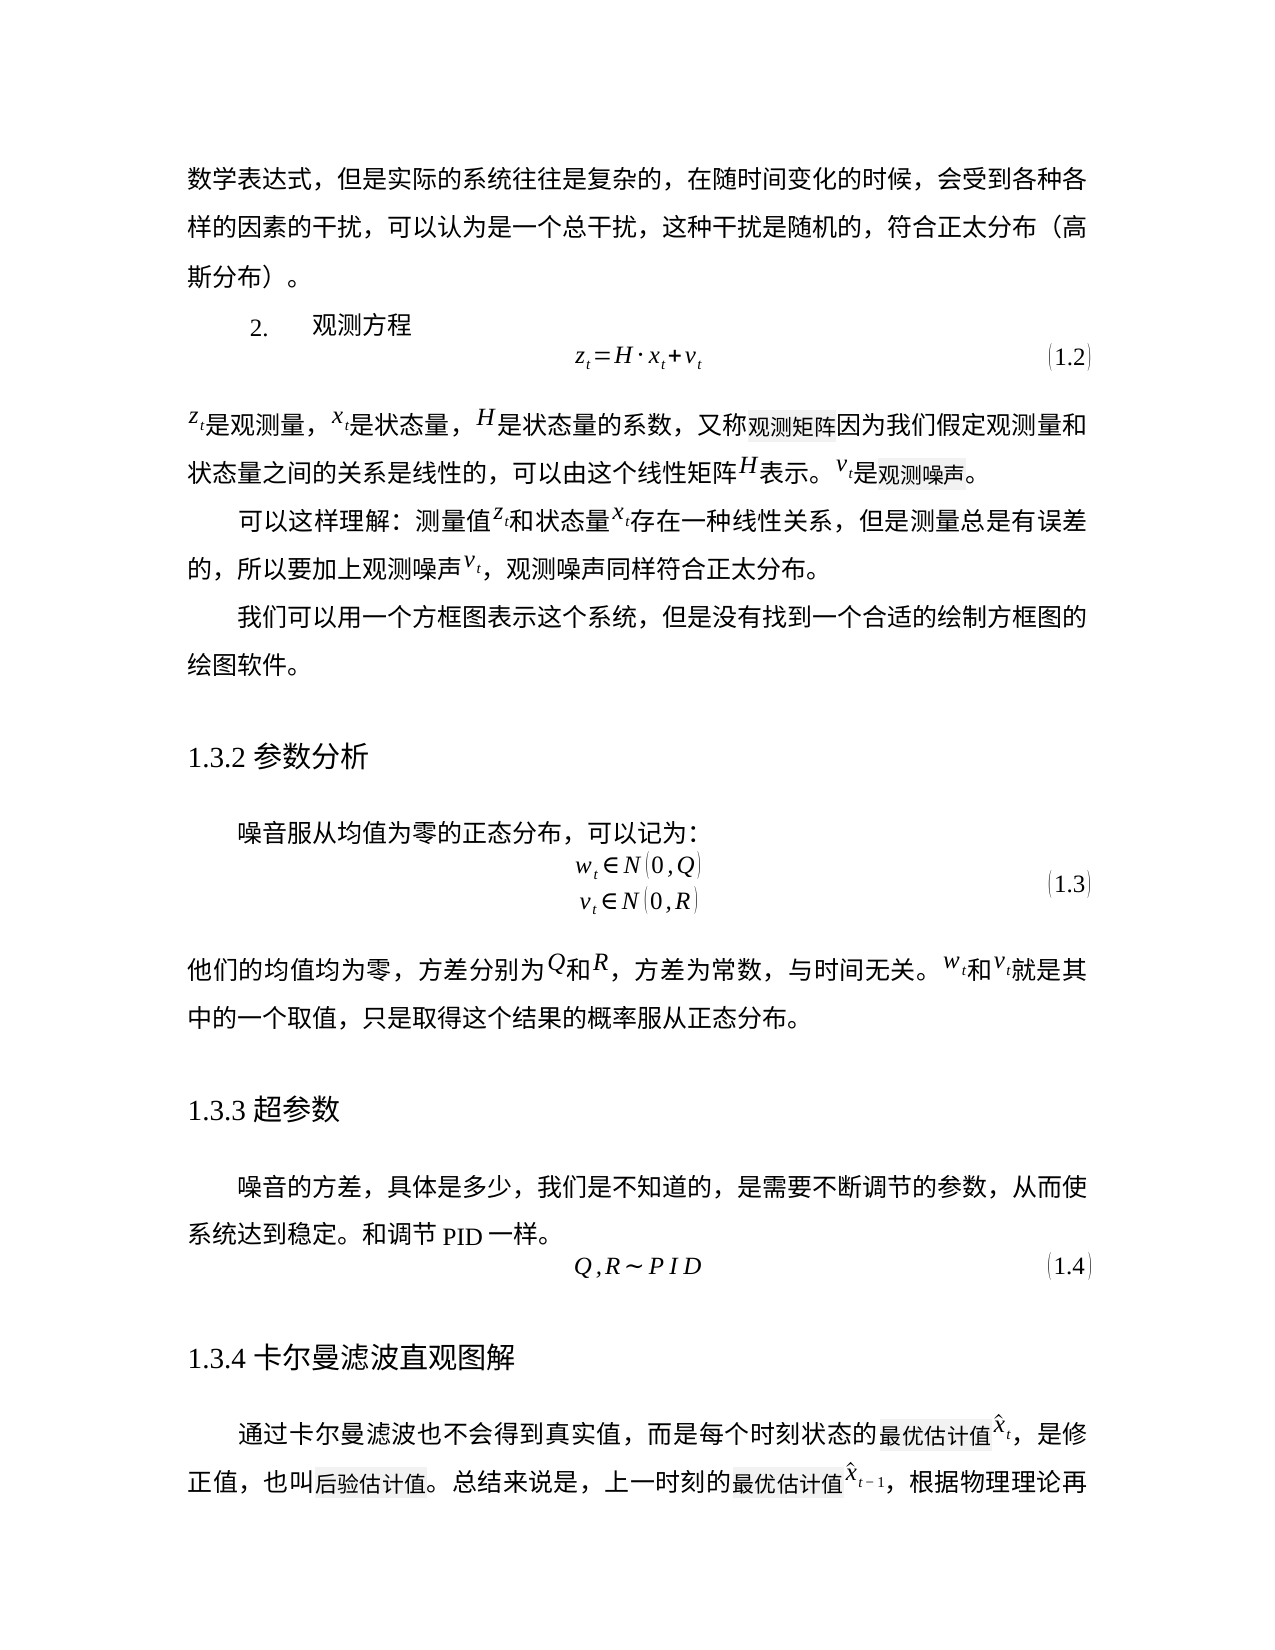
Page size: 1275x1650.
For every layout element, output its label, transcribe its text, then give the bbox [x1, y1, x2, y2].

subtitle 超参数 [187, 1082, 1087, 1130]
text 可以这样理解：测量值和状态量存在一种线性关系，但是测量总是有误差的，所以要加上观测噪声，观测噪声同样符合正太分布。 [187, 490, 1087, 586]
text 噪音的方差，具体是多少，我们是不知道的，是需要不断调节的参数，从而使系统达到稳定。和调节PID一样。 [187, 1155, 1087, 1251]
text 是观测量，是状态量，是状态量的系数，又称观测矩阵因为我们假定观测量和状态量之间的关系是线性的，可以由这个线性矩阵表示。是观测噪声。 [187, 394, 1087, 490]
text 如何理解过程噪声？状态方程的含义是我们对系统的数学建模，构建了一个数学表达式，但是实际的系统往往是复杂的，在随时间变化的时候，会受到各种各样的因素的干扰，可以认为是一个总干扰，这种干扰是随机的，符合正太分布（高斯分布）。 [187, 150, 1087, 294]
text 他们的均值均为零，方差分别为和，方差为常数，与时间无关。和就是其中的一个取值，只是取得这个结果的概率服从正态分布。 [187, 939, 1087, 1034]
text 我们可以用一个方框图表示这个系统，但是没有找到一个合适的绘制方框图的绘图软件。 [187, 586, 1087, 681]
subtitle 卡尔曼滤波直观图解 [187, 1330, 1087, 1378]
subtitle 观测方程 [187, 294, 1087, 342]
subtitle 参数分析 [187, 729, 1087, 777]
text 噪音服从均值为零的正态分布，可以记为： [187, 802, 1087, 850]
